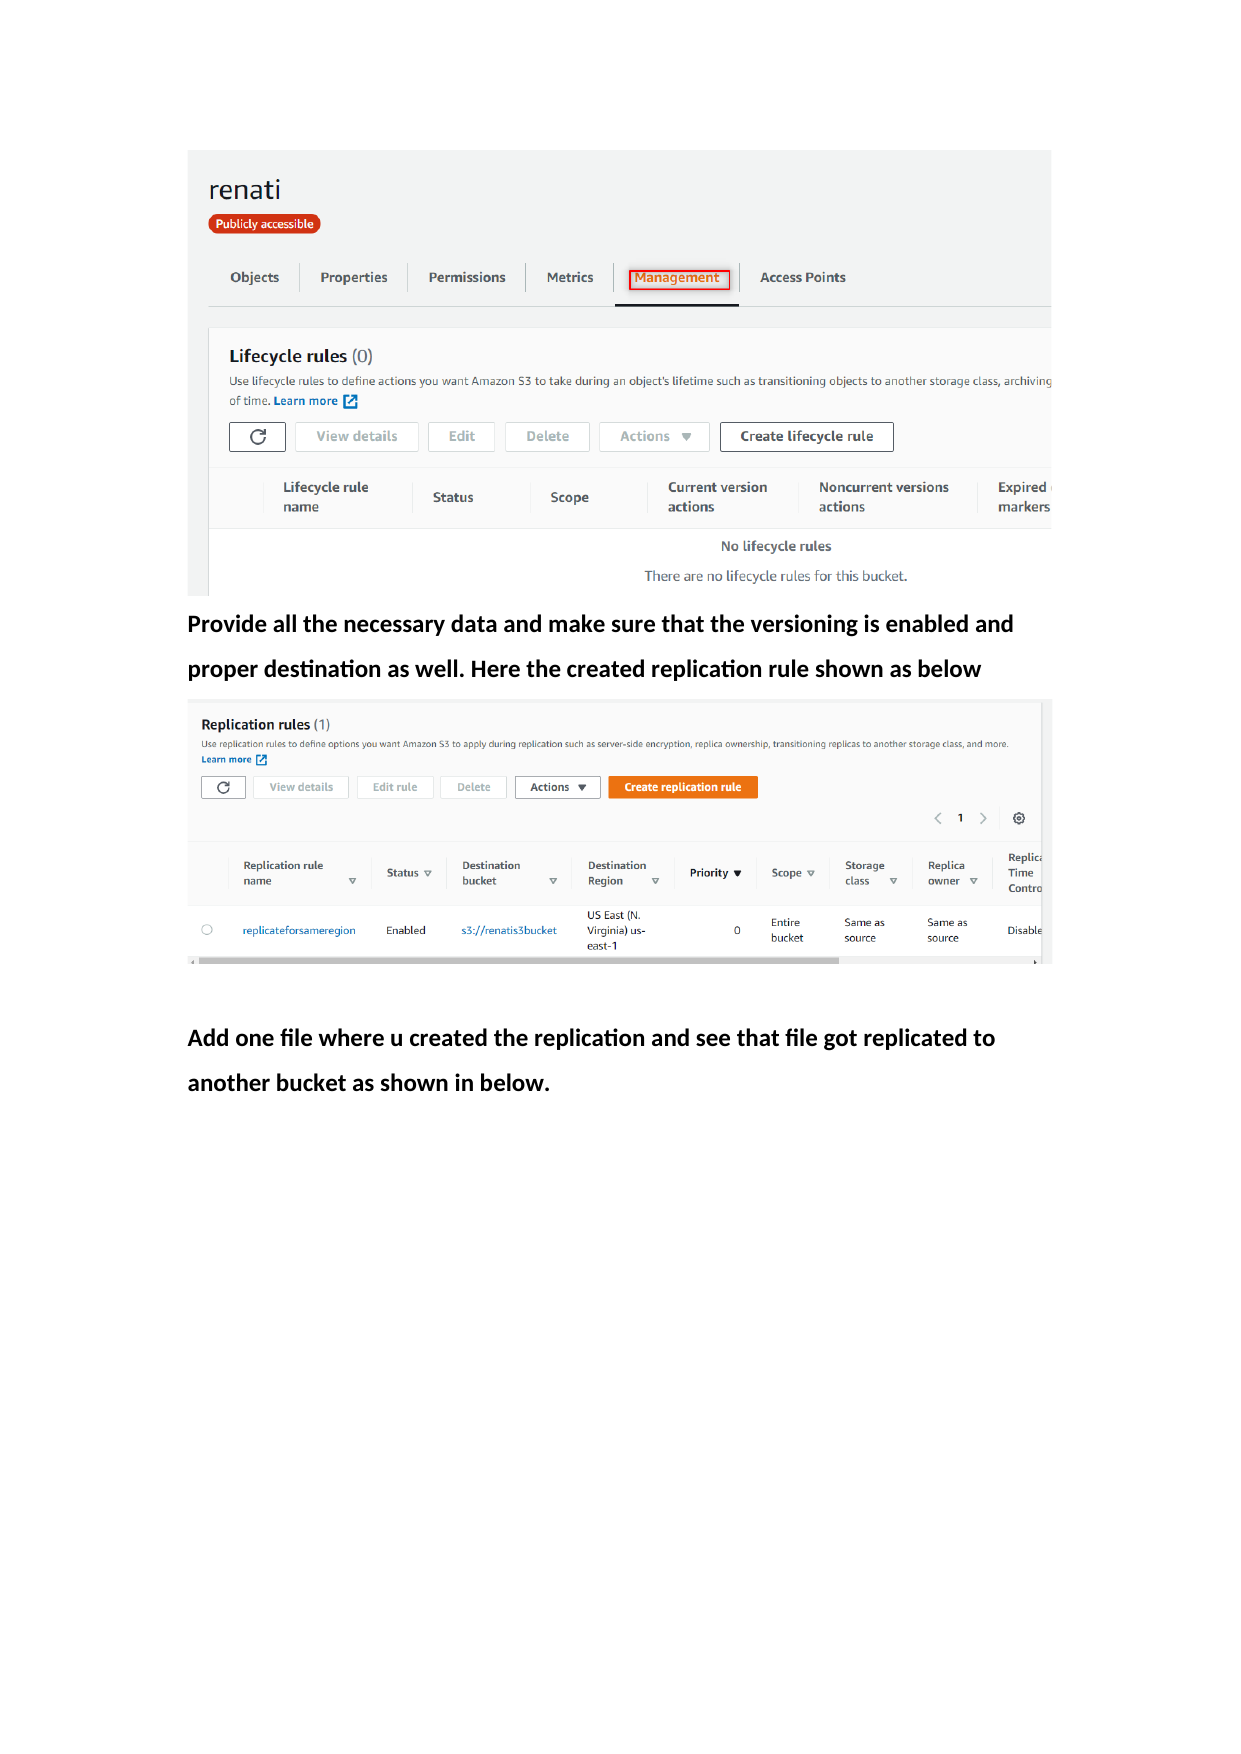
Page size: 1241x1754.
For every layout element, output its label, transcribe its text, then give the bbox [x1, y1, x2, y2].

list Add one file where u created the replication and see that file got replicated to another bucket as shown in below. [187, 1022, 1053, 1098]
list Provide all the necessary data and make sure that the versioning is enabled and proper destination as well. Here the created replication rule shown as below [187, 608, 1053, 684]
picture [187, 150, 1052, 596]
picture [187, 699, 1053, 964]
